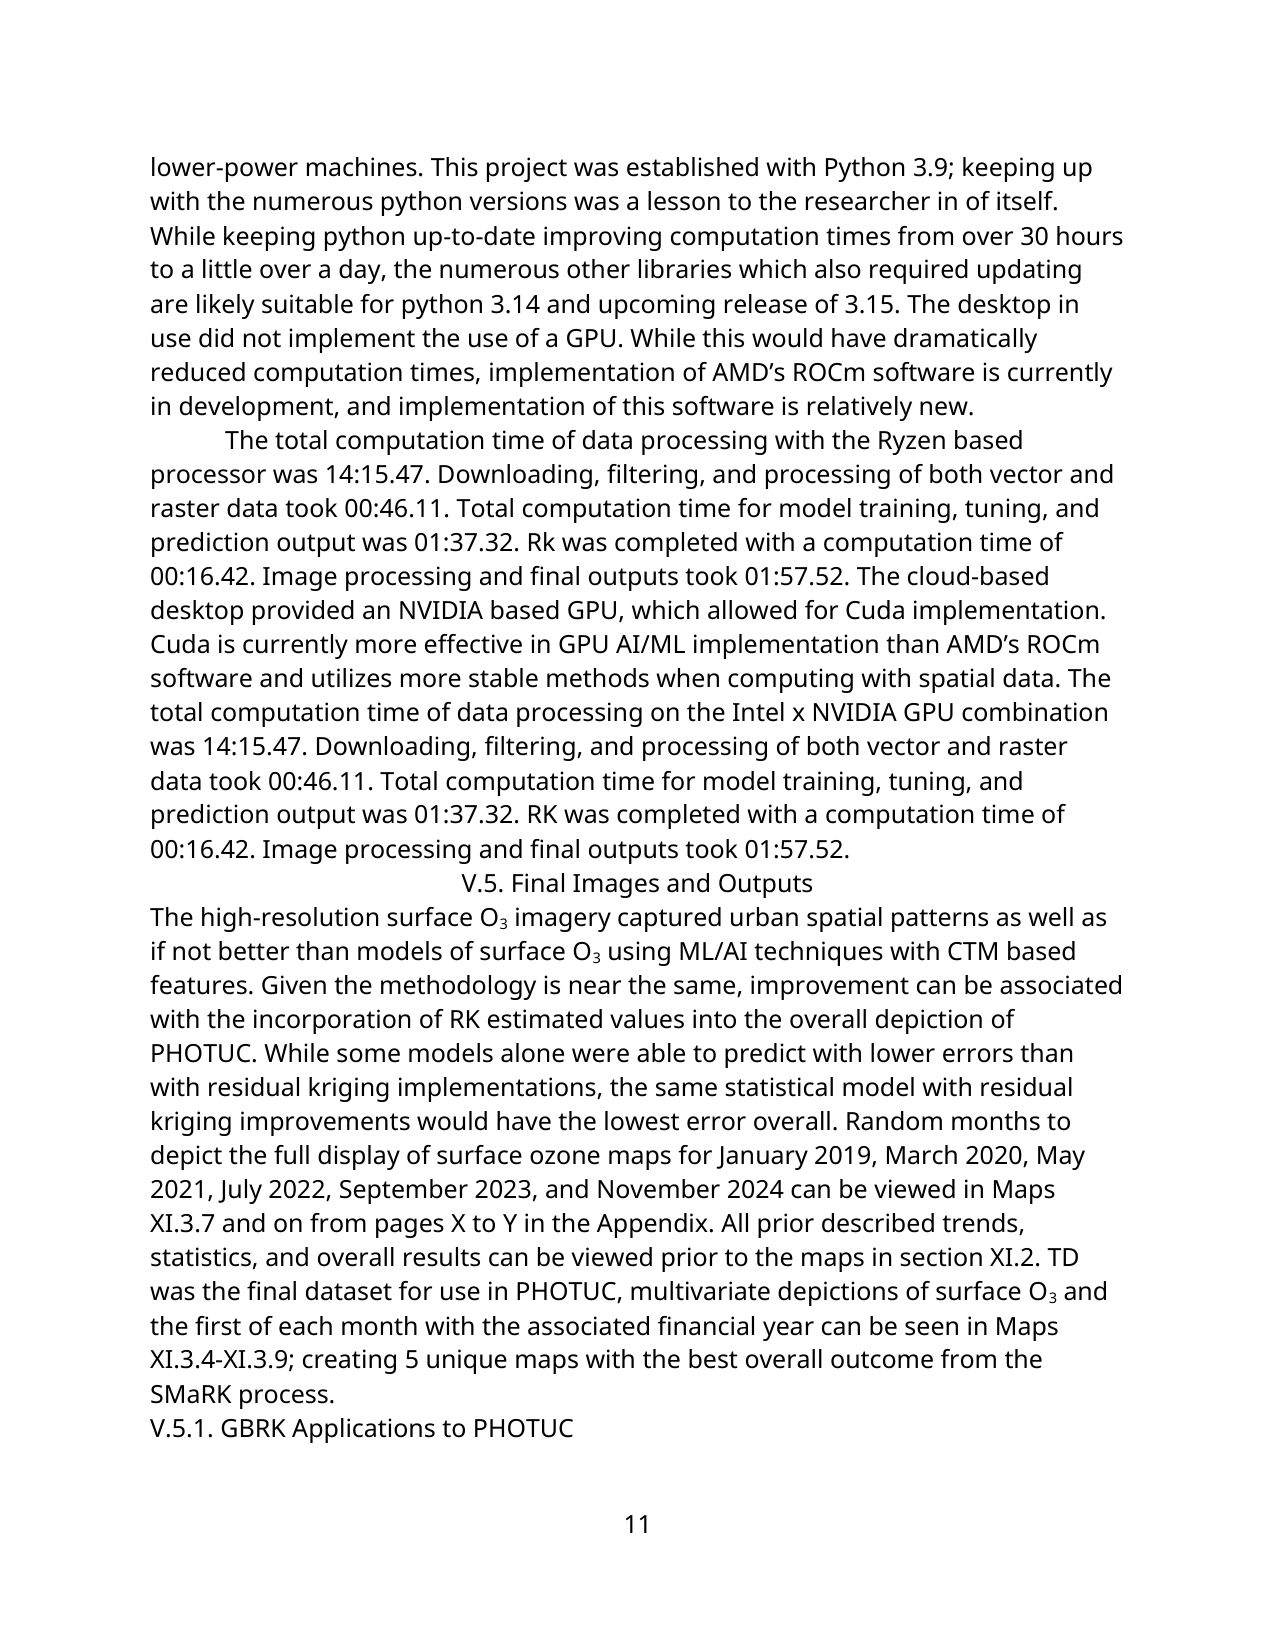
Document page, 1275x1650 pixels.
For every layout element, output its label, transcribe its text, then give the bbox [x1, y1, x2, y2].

text The high-resolution surface O3 imagery captured urban spatial patterns as well as if not better than models of surface O3 using ML/AI techniques with CTM based features. Given the methodology is near the same, improvement can be associated with the incorporation of RK estimated values into the overall depiction of PHOTUC. While some models alone were able to predict with lower errors than with residual kriging implementations, the same statistical model with residual kriging improvements would have the lowest error overall. Random months to depict the full display of surface ozone maps for January 2019, March 2020, May 2021, July 2022, September 2023, and November 2024 can be viewed in Maps XI.3.7 and on from pages X to Y in the Appendix. All prior described trends, statistics, and overall results can be viewed prior to the maps in section XI.2. TD was the final dataset for use in PHOTUC, multivariate depictions of surface O3 and the first of each month with the associated financial year can be seen in Maps XI.3.4-XI.3.9; creating 5 unique maps with the best overall outcome from the SMaRK process. [150, 899, 1125, 1410]
text The total computation time of data processing with the Ryzen based processor was 14:15.47. Downloading, filtering, and processing of both vector and raster data took 00:46.11. Total computation time for model training, tuning, and prediction output was 01:37.32. Rk was completed with a computation time of 00:16.42. Image processing and final outputs took 01:57.52. The cloud-based desktop provided an NVIDIA based GPU, which allowed for Cuda implementation. Cuda is currently more effective in GPU AI/ML implementation than AMD’s ROCm software and utilizes more stable methods when computing with spatial data. The total computation time of data processing on the Intel x NVIDIA GPU combination was 14:15.47. Downloading, filtering, and processing of both vector and raster data took 00:46.11. Total computation time for model training, tuning, and prediction output was 01:37.32. RK was completed with a computation time of 00:16.42. Image processing and final outputs took 01:57.52. [150, 422, 1125, 865]
text V.5. Final Images and Outputs [150, 865, 1125, 899]
text V.5.1. GBRK Applications to PHOTUC [150, 1410, 1125, 1444]
